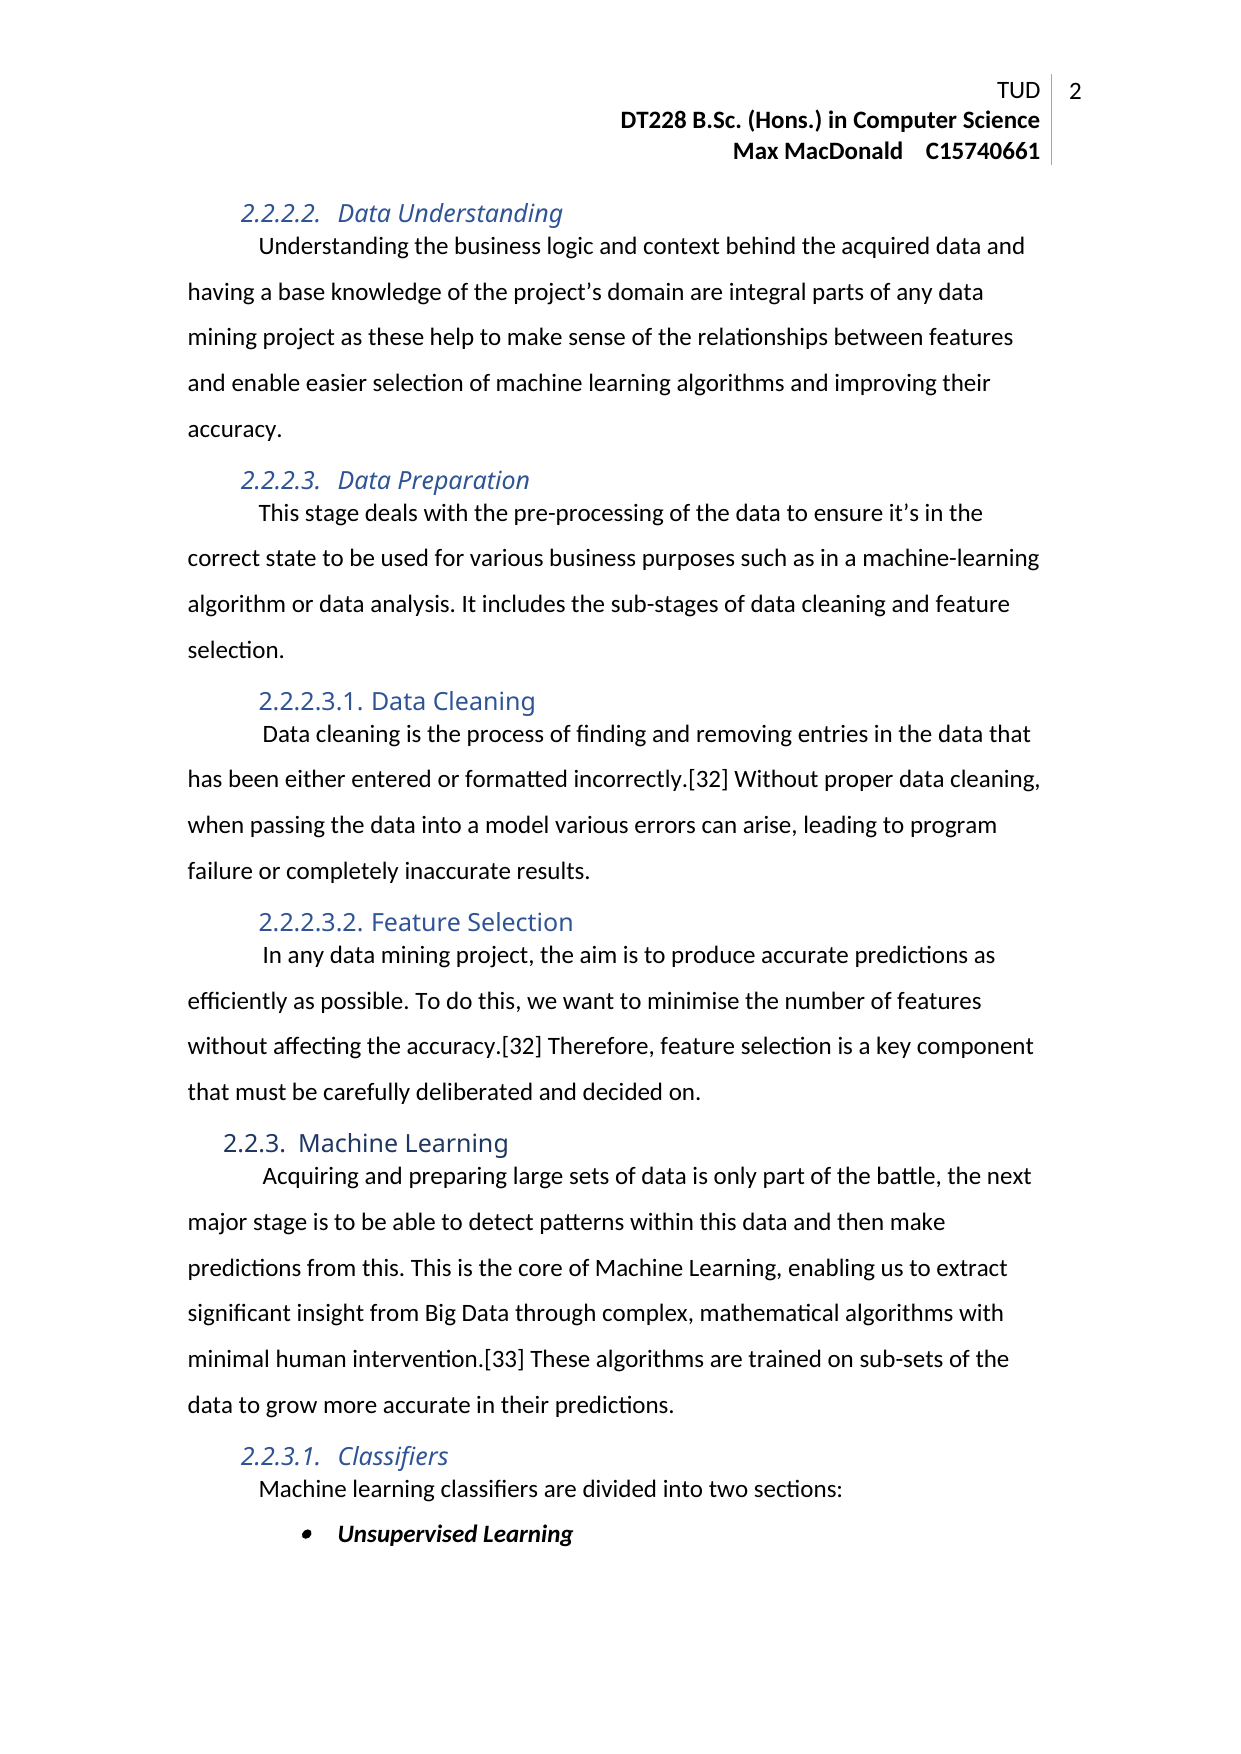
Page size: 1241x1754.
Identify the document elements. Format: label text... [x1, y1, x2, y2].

list Unsupervised Learning [300, 1518, 1053, 1549]
text In any data mining project, the aim is to produce accurate predictions as efficiently as possible. To do this, we want to minimise the number of features without affecting the accuracy.[32] Therefore, feature selection is a key component that must be carefully deliberated and decided on. [187, 939, 1053, 1107]
subtitle Data Cleaning [258, 684, 1053, 718]
subtitle Feature Selection [258, 905, 1053, 939]
subtitle Data Understanding [241, 196, 1053, 230]
subtitle Data Preparation [241, 463, 1053, 497]
subtitle Classifiers [241, 1439, 1053, 1473]
subtitle Machine Learning [223, 1126, 1053, 1160]
text Machine learning classifiers are divided into two sections: [187, 1473, 1053, 1503]
text Data cleaning is the process of finding and removing entries in the data that has been either entered or formatted incorrectly.[32] Without proper data cleaning, when passing the data into a model various errors can arise, leading to program failure or completely inaccurate results. [187, 718, 1053, 886]
text This stage deals with the pre-processing of the data to ensure it’s in the correct state to be used for various business purposes such as in a machine-learning algorithm or data analysis. It includes the sub-stages of data cleaning and feature selection. [187, 497, 1053, 664]
text Understanding the business logic and context behind the acquired data and having a base knowledge of the project’s domain are integral parts of any data mining project as these help to make sense of the relationships between features and enable easier selection of machine learning algorithms and improving their accuracy. [187, 230, 1053, 443]
text Acquiring and preparing large sets of data is only part of the battle, the next major stage is to be able to detect patterns within this data and then make predictions from this. This is the core of Machine Learning, enabling us to extract significant insight from Big Data through complex, mathematical algorithms with minimal human intervention.[33] These algorithms are trained on sub-sets of the data to grow more accurate in their predictions. [187, 1160, 1053, 1419]
